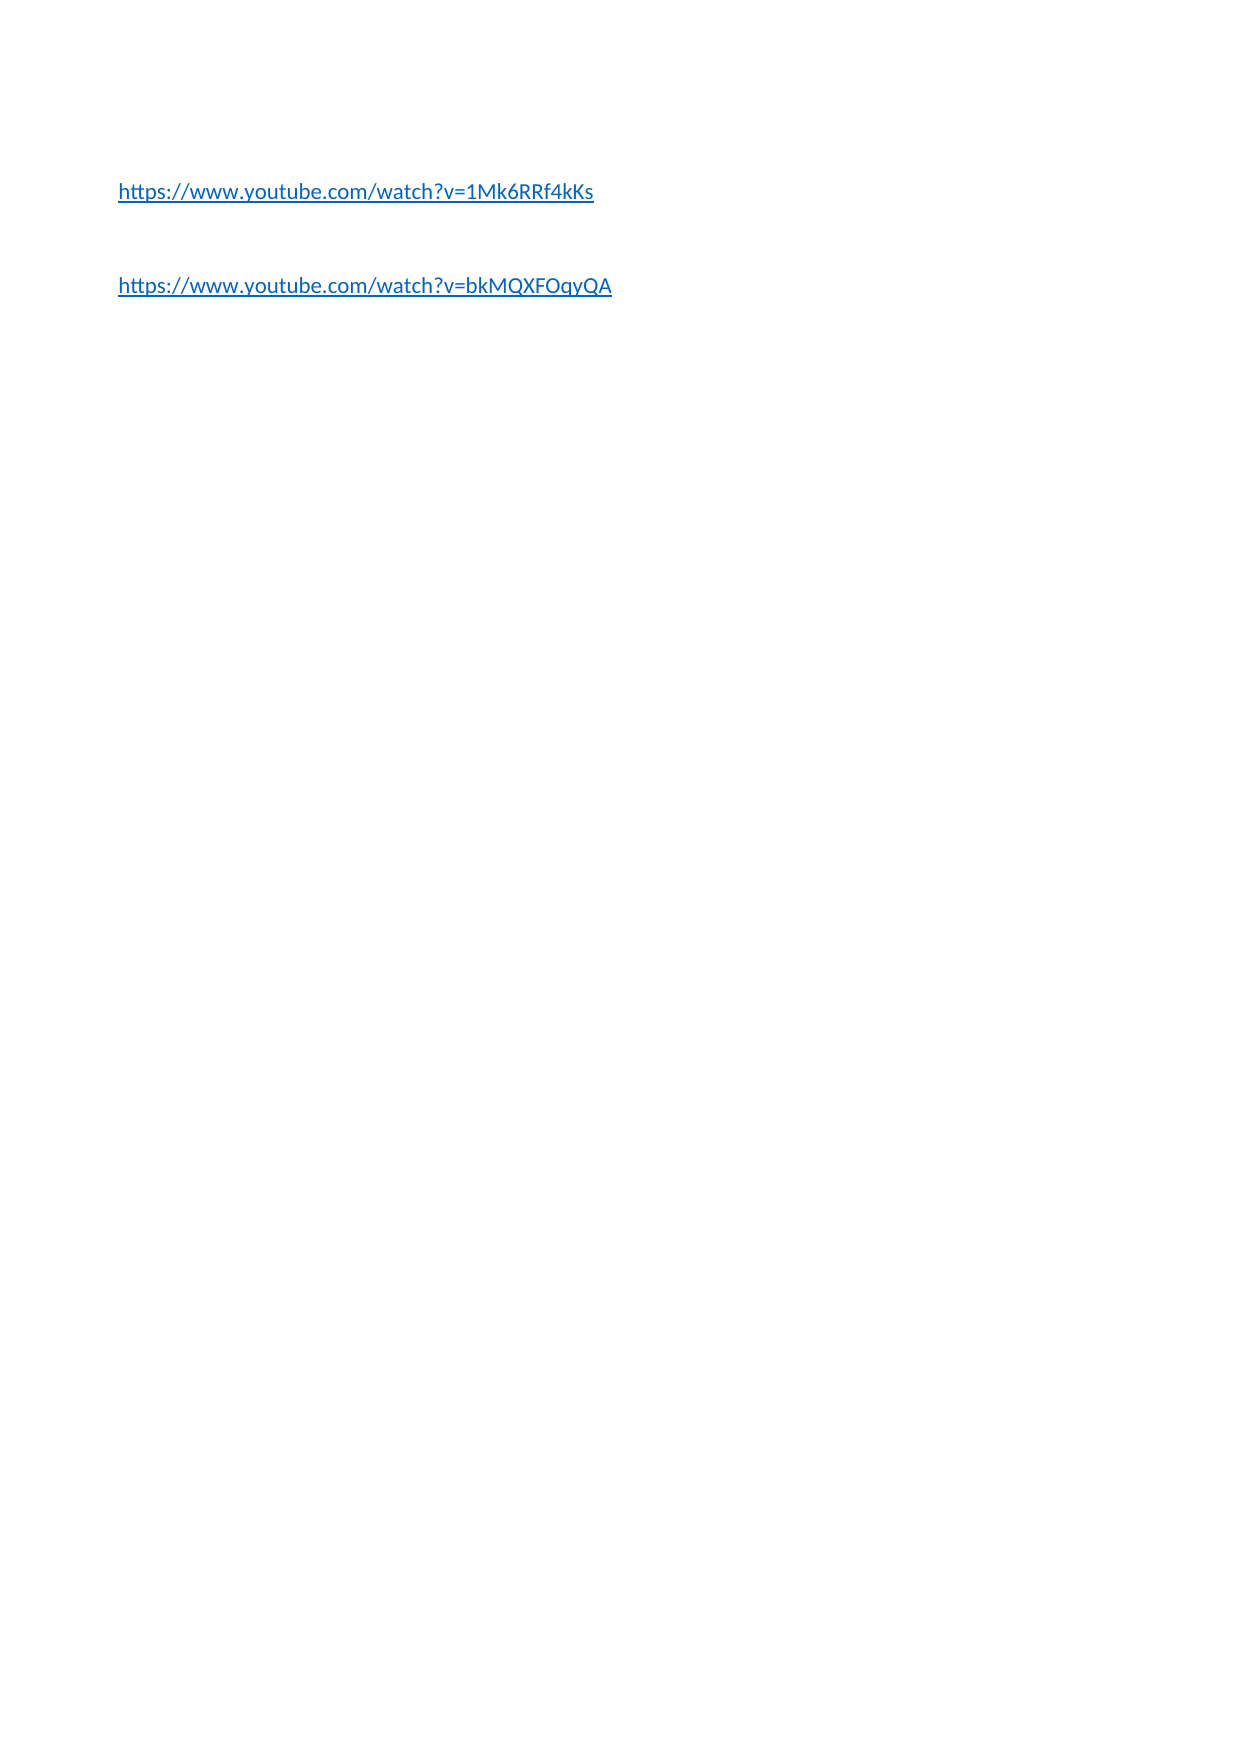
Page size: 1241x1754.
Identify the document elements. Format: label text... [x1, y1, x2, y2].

text https://www.youtube.com/watch?v=bkMQXFOqyQA [118, 271, 1122, 299]
text https://www.youtube.com/watch?v=1Mk6RRf4kKs [118, 177, 1122, 205]
